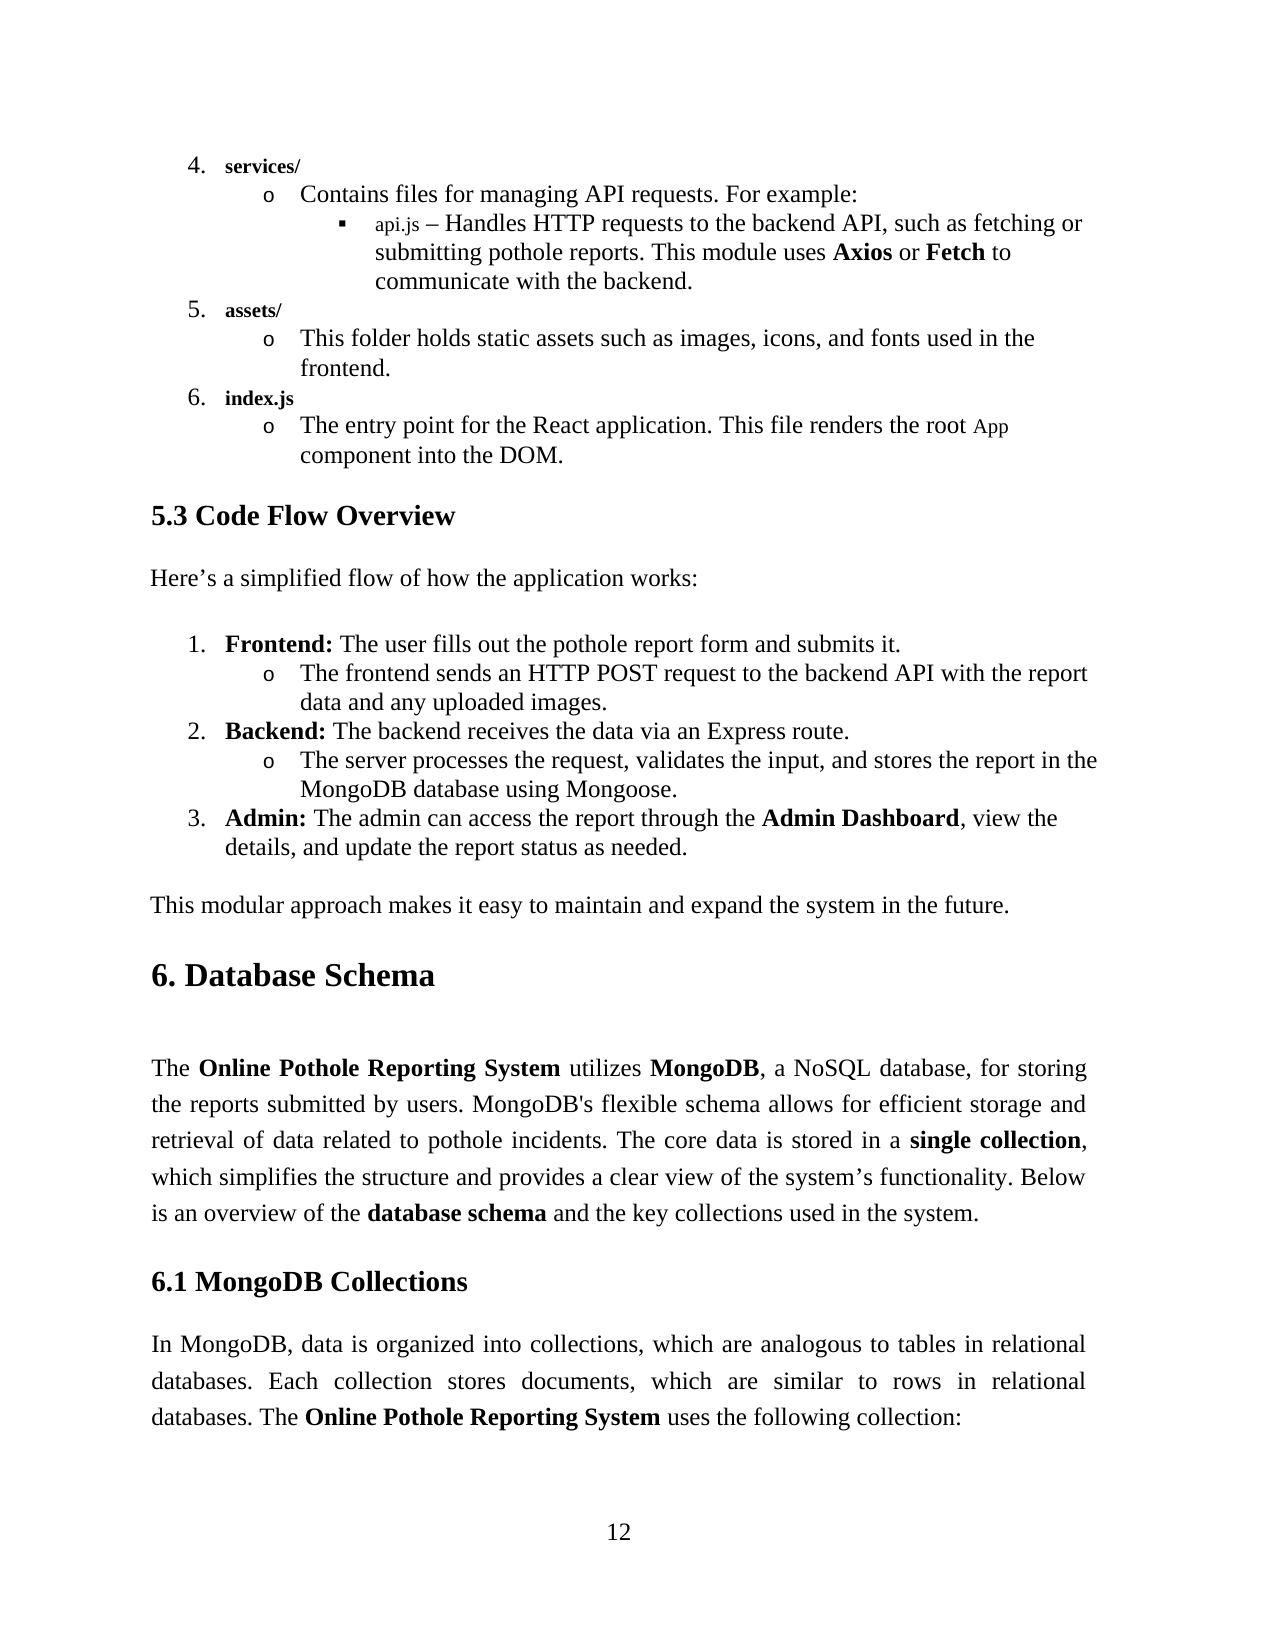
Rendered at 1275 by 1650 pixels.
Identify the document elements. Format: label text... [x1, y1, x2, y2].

list This folder holds static assets such as images, icons, and fonts used in the frontend. [262, 323, 1125, 382]
text In MongoDB, data is organized into collections, which are analogous to tables in relational databases. Each collection stores documents, which are similar to rows in relational databases. The Online Pothole Reporting System uses the following collection: [151, 1329, 1087, 1431]
text The Online Pothole Reporting System utilizes MongoDB, a NoSQL database, for storing the reports submitted by users. MongoDB's flexible schema allows for efficient storage and retrieval of data related to pothole incidents. The core data is stored in a single collection, which simplifies the structure and provides a clear view of the system’s functionality. Below is an overview of the database schema and the key collections used in the system. [151, 1053, 1087, 1227]
list The frontend sends an HTTP POST request to the backend API with the report data and any uploaded images. [262, 658, 1125, 716]
list The entry point for the React application. This file renders the root App component into the DOM. [262, 410, 1125, 469]
text This modular approach makes it easy to maintain and expand the system in the future. [150, 890, 1087, 918]
list Contains files for managing API requests. For example: [262, 179, 1125, 208]
list Frontend: The user fills out the pothole report form and submits it. [187, 629, 1125, 658]
list Admin: The admin can access the report through the Admin Dashboard, view the details, and update the report status as needed. [187, 803, 1125, 861]
subtitle 5.3 Code Flow Overview [151, 498, 1087, 531]
list services/ [187, 150, 1125, 179]
list api.js – Handles HTTP requests to the backend API, such as fetching or submitting pothole reports. This module uses Axios or Fetch to communicate with the backend. [337, 208, 1125, 294]
subtitle 6.1 MongoDB Collections [151, 1264, 1087, 1298]
list Backend: The backend receives the data via an Express route. [187, 716, 1125, 745]
list The server processes the request, validates the input, and stores the report in the MongoDB database using Mongoose. [262, 745, 1125, 803]
subtitle 6. Database Schema [151, 955, 1087, 994]
list index.js [187, 382, 1125, 410]
list assets/ [187, 294, 1125, 323]
text Here’s a simplified flow of how the application works: [150, 563, 1087, 592]
